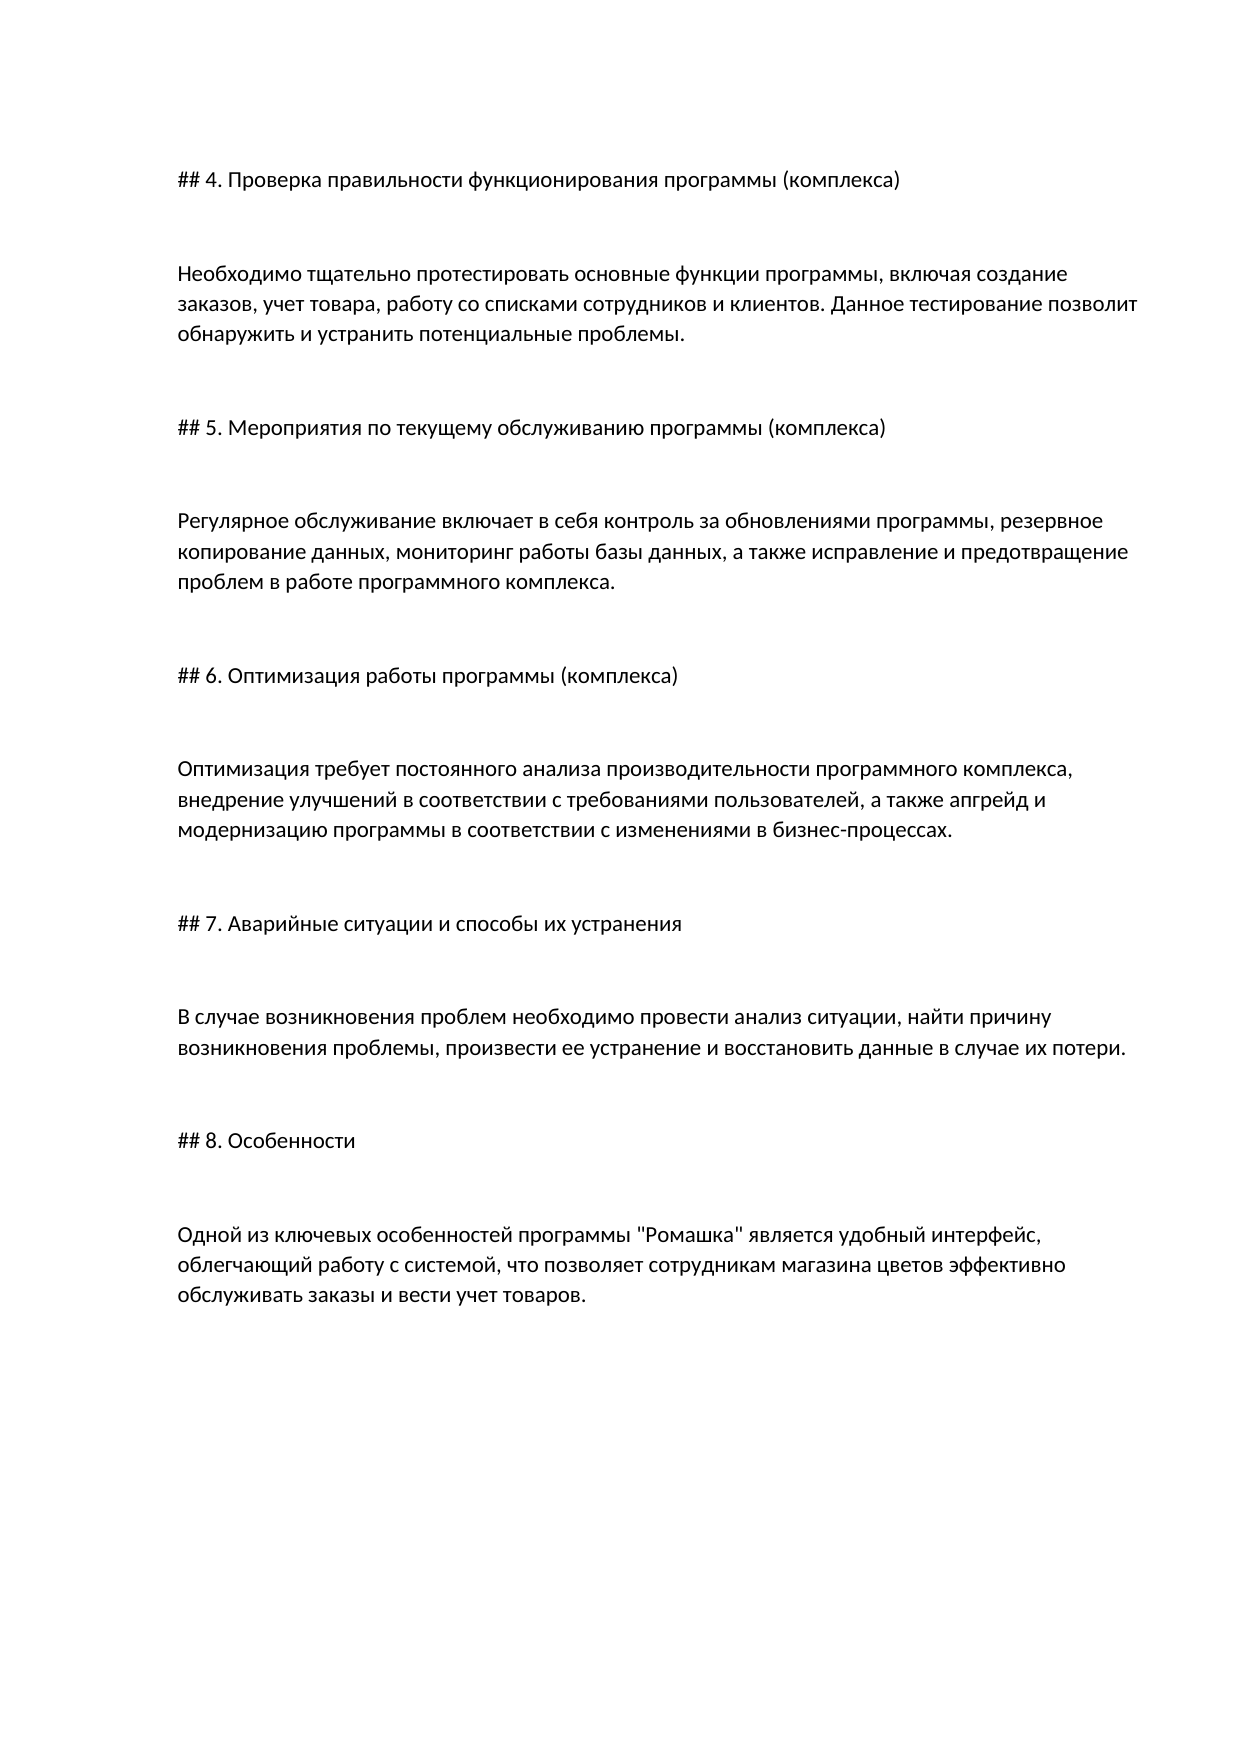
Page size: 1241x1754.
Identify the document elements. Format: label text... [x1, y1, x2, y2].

text Оптимизация требует постоянного анализа производительности программного комплекса, внедрение улучшений в соответствии с требованиями пользователей, а также апгрейд и модернизацию программы в соответствии с изменениями в бизнес-процессах. [177, 754, 1152, 843]
text Регулярное обслуживание включает в себя контроль за обновлениями программы, резервное копирование данных, мониторинг работы базы данных, а также исправление и предотвращение проблем в работе программного комплекса. [177, 507, 1152, 595]
text ## 8. Особенности [177, 1126, 1152, 1154]
text Одной из ключевых особенностей программы "Ромашка" является удобный интерфейс, облегчающий работу с системой, что позволяет сотрудникам магазина цветов эффективно обслуживать заказы и вести учет товаров. [177, 1220, 1152, 1309]
text В случае возникновения проблем необходимо провести анализ ситуации, найти причину возникновения проблемы, произвести ее устранение и восстановить данные в случае их потери. [177, 1002, 1152, 1061]
text ## 4. Проверка правильности функционирования программы (комплекса) [177, 165, 1152, 193]
text Необходимо тщательно протестировать основные функции программы, включая создание заказов, учет товара, работу со списками сотрудников и клиентов. Данное тестирование позволит обнаружить и устранить потенциальные проблемы. [177, 259, 1152, 347]
text ## 5. Мероприятия по текущему обслуживанию программы (комплекса) [177, 413, 1152, 441]
text ## 7. Аварийные ситуации и способы их устранения [177, 909, 1152, 937]
text ## 6. Оптимизация работы программы (комплекса) [177, 661, 1152, 689]
